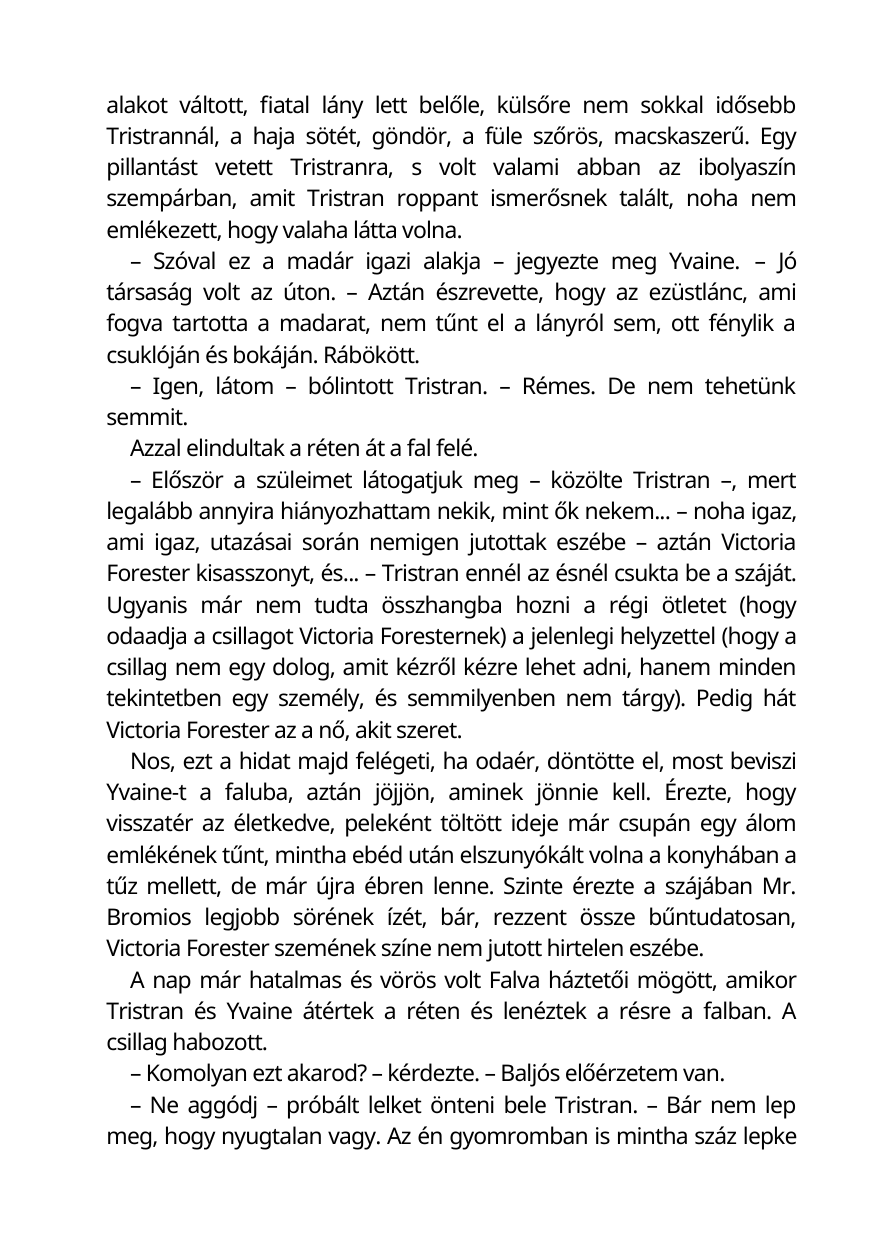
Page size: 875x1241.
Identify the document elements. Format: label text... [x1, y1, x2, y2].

text – Először a szüleimet látogatjuk meg – közölte Tristran –, mert legalább annyira hiányozhattam nekik, mint ők nekem... – noha igaz, ami igaz, utazásai során nemigen jutottak eszébe – aztán Victoria Forester kisasszonyt, és... – Tristran ennél az ésnél csukta be a száját. Ugyanis már nem tudta összhangba hozni a régi ötletet (hogy odaadja a csillagot Victoria Foresternek) a jelenlegi helyzettel (hogy a csillag nem egy dolog, amit kézről kézre lehet adni, hanem minden tekintetben egy személy, és semmilyenben nem tárgy). Pedig hát Victoria Forester az a nő, akit szeret. [106, 463, 797, 745]
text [106, 88, 797, 245]
text Azzal elindultak a réten át a fal felé. [106, 432, 797, 463]
text – Igen, látom – bólintott Tristran. – Rémes. De nem tehetünk semmit. [106, 370, 797, 432]
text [106, 1088, 797, 1151]
text A nap már hatalmas és vörös volt Falva háztetői mögött, amikor Tristran és Yvaine átértek a réten és lenéztek a résre a falban. A csillag habozott. [106, 963, 797, 1057]
text – Komolyan ezt akarod? – kérdezte. – Baljós előérzetem van. [106, 1057, 797, 1088]
text – Szóval ez a madár igazi alakja – jegyezte meg Yvaine. – Jó társaság volt az úton. – Aztán észrevette, hogy az ezüstlánc, ami fogva tartotta a madarat, nem tűnt el a lányról sem, ott fénylik a csuklóján és bokáján. Rábökött. [106, 245, 797, 370]
text Nos, ezt a hidat majd felégeti, ha odaér, döntötte el, most beviszi Yvaine-t a faluba, aztán jöjjön, aminek jönnie kell. Érezte, hogy visszatér az életkedve, peleként töltött ideje már csupán egy álom emlékének tűnt, mintha ebéd után elszunyókált volna a konyhában a tűz mellett, de már újra ébren lenne. Szinte érezte a szájában Mr. Bromios legjobb sörének ízét, bár, rezzent össze bűntudatosan, Victoria Forester szemének színe nem jutott hirtelen eszébe. [106, 745, 797, 963]
